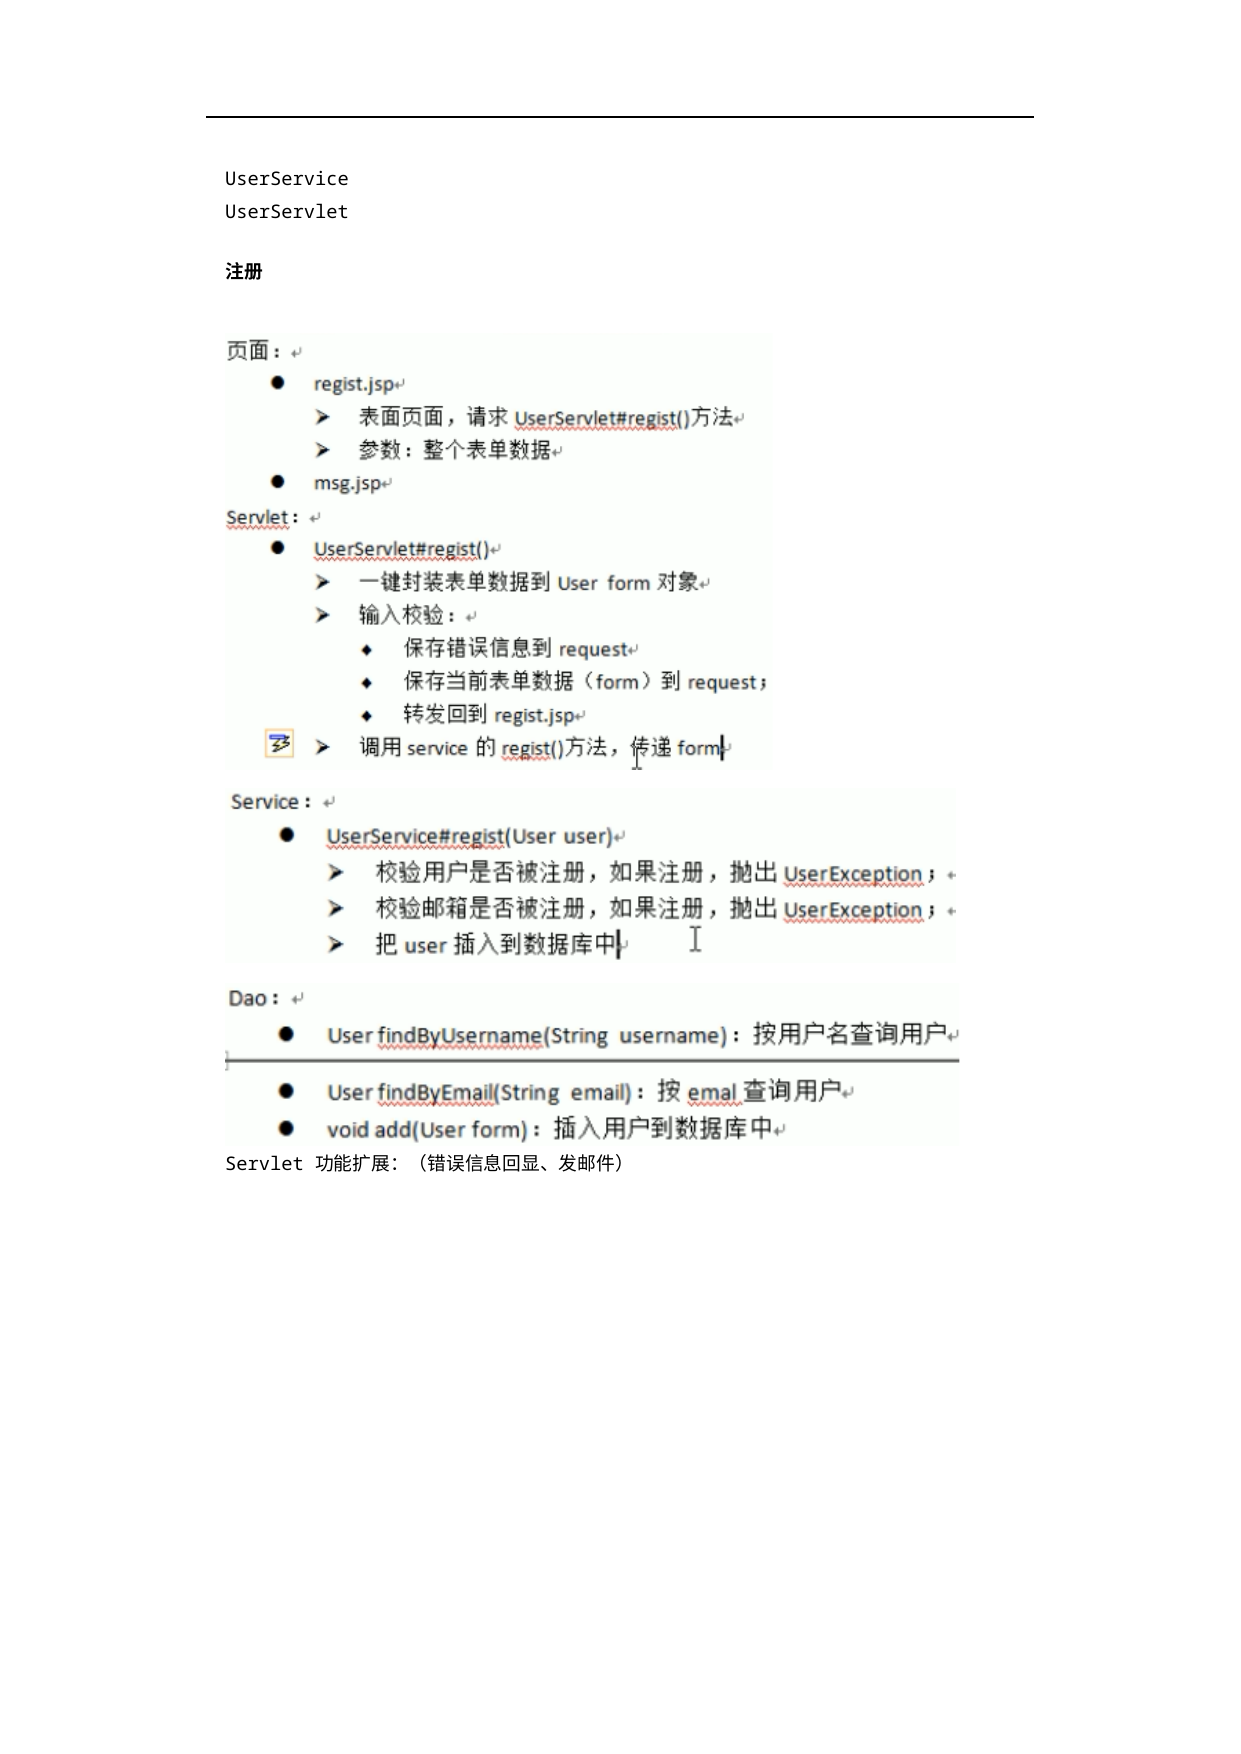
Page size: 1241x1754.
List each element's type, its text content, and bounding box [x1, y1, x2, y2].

text UserServlet [206, 194, 1034, 227]
picture [225, 333, 773, 770]
subtitle 注册 [206, 254, 1034, 287]
text UserService [206, 162, 1034, 194]
text Servlet 功能扩展：（错误信息回显、发邮件） [206, 1146, 1034, 1178]
picture [225, 788, 956, 963]
picture [225, 983, 960, 1146]
